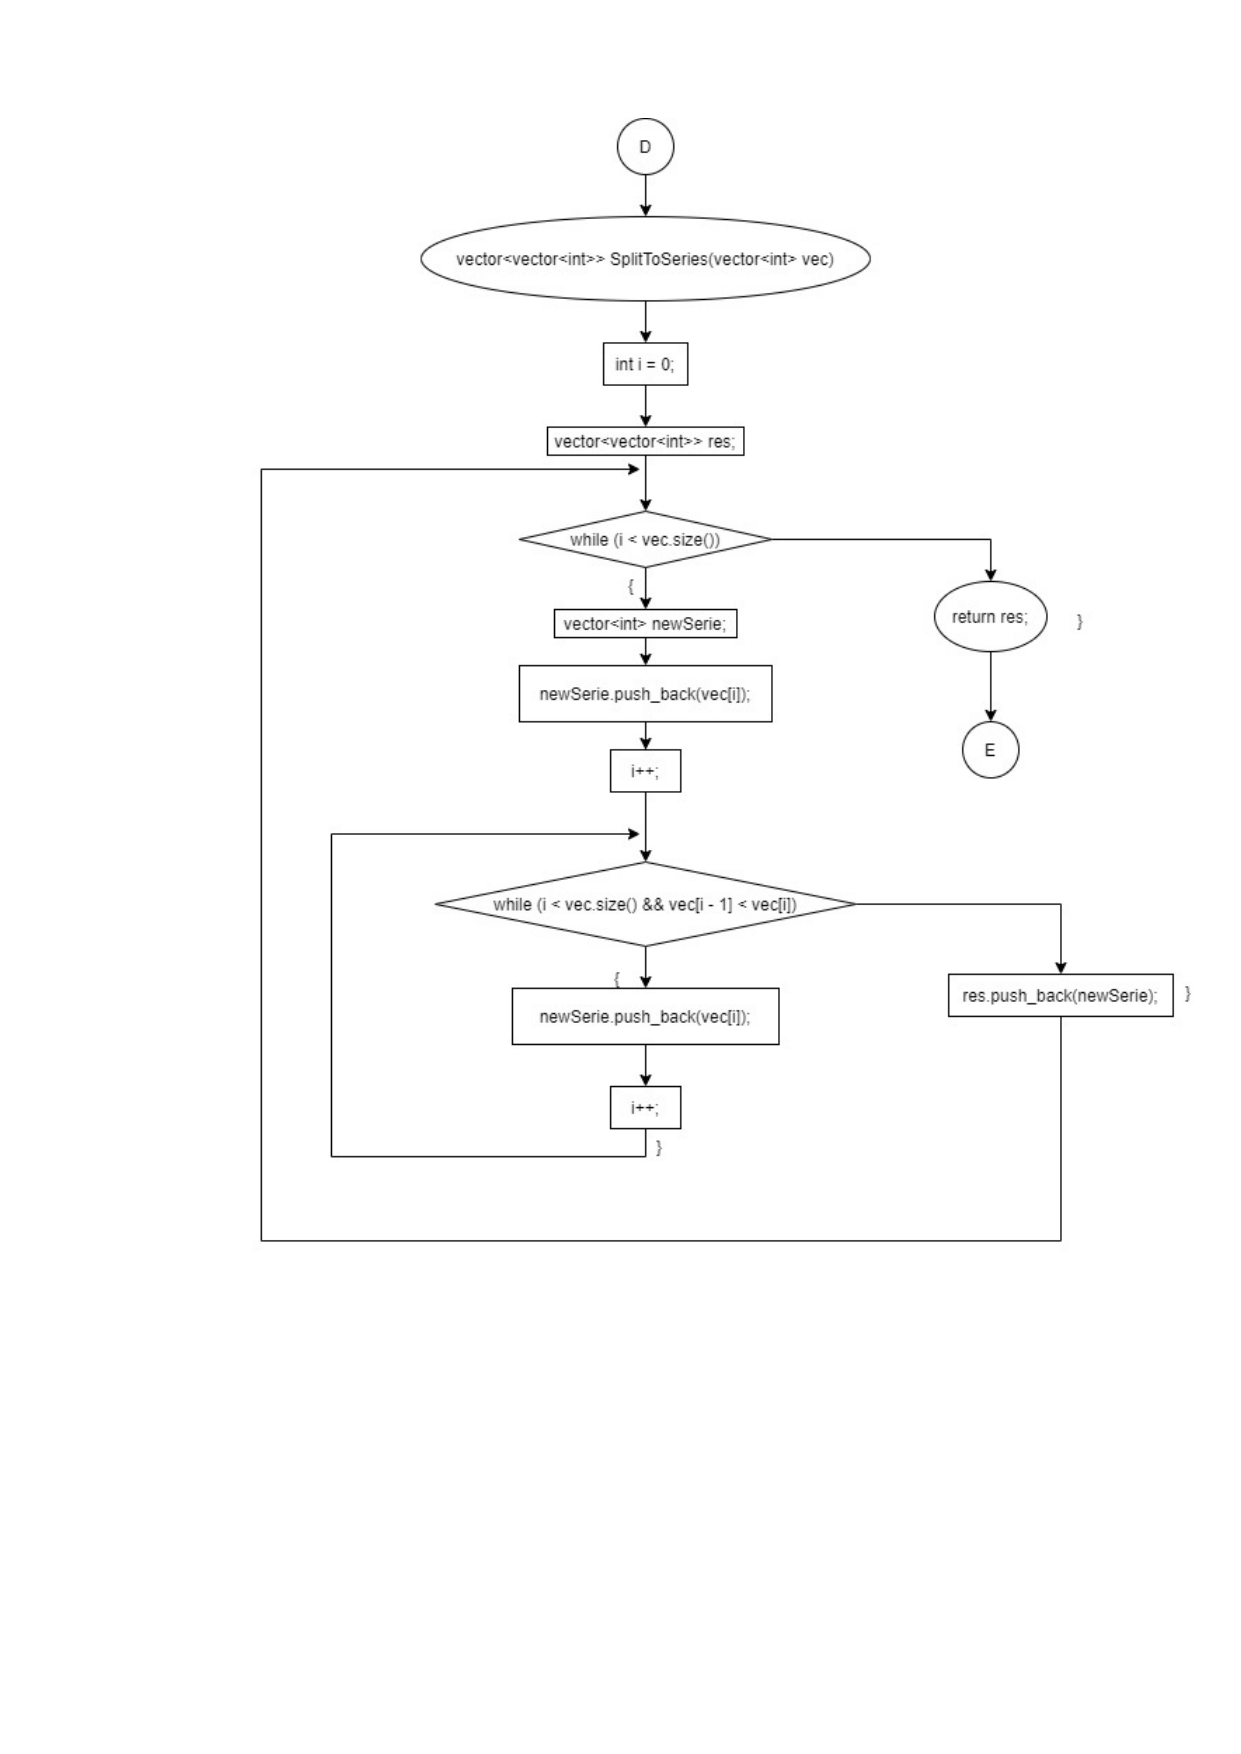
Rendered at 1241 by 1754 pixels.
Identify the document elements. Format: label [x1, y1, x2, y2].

picture [251, 118, 1226, 1253]
